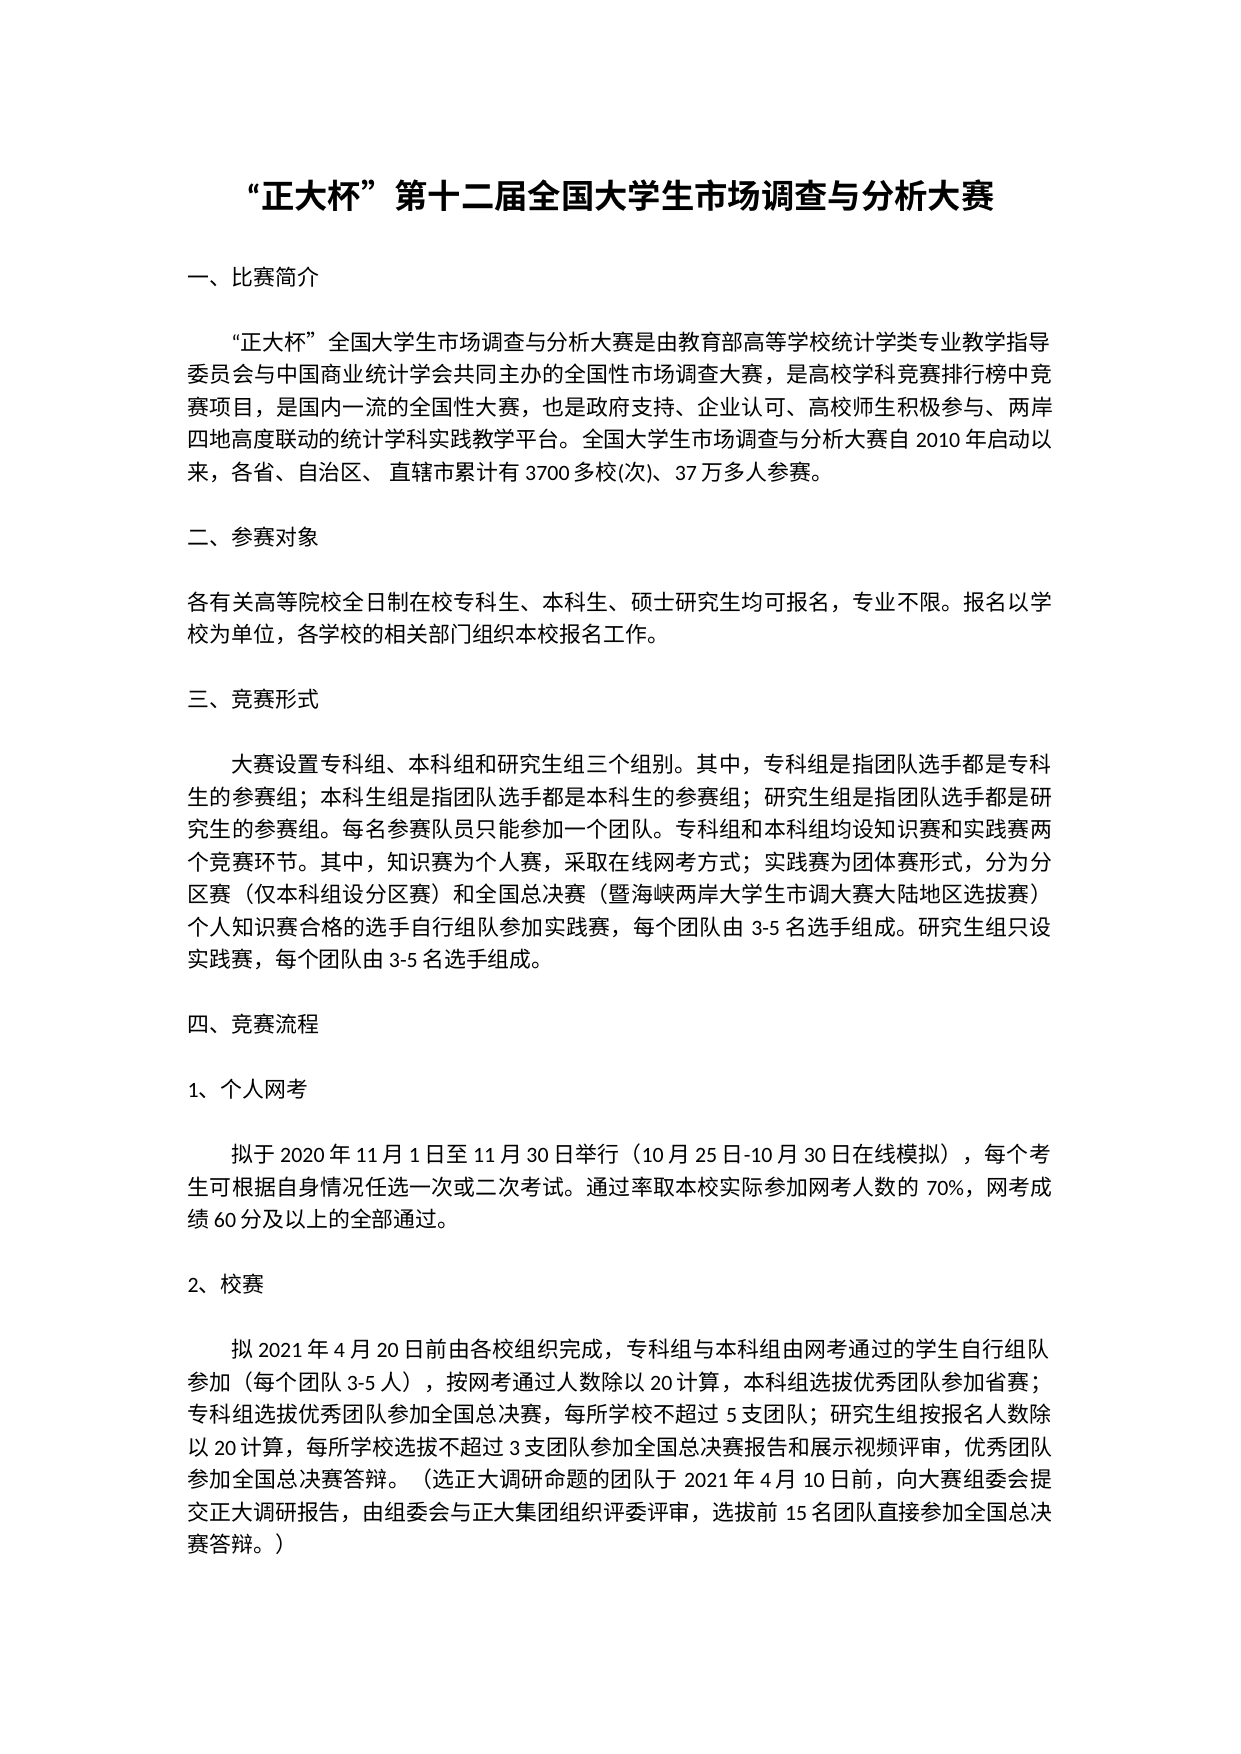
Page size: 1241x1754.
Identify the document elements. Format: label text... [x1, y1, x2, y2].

text 各有关高等院校全日制在校专科生、本科生、硕士研究生均可报名，专业不限。报名以学校为单位，各学校的相关部门组织本校报名工作。 [187, 584, 1053, 649]
text 拟2021年4月20日前由各校组织完成，专科组与本科组由网考通过的学生自行组队参加（每个团队3-5人），按网考通过人数除以20计算，本科组选拔优秀团队参加省赛；专科组选拔优秀团队参加全国总决赛，每所学校不超过5支团队；研究生组按报名人数除以20计算，每所学校选拔不超过3支团队参加全国总决赛报告和展示视频评审，优秀团队参加全国总决赛答辩。（选正大调研命题的团队于2021年4月10日前，向大赛组委会提交正大调研报告，由组委会与正大集团组织评委评审，选拔前15名团队直接参加全国总决赛答辩。） [187, 1332, 1053, 1559]
text 拟于2020年11月1日至11月30日举行（10月25日-10月30日在线模拟），每个考生可根据自身情况任选一次或二次考试。通过率取本校实际参加网考人数的70%，网考成绩60分及以上的全部通过。 [187, 1137, 1053, 1234]
text 一、比赛简介 [187, 259, 1053, 292]
text 2、校赛 [187, 1267, 1053, 1299]
text 四、竞赛流程 [187, 1007, 1053, 1039]
text “正大杯”全国大学生市场调查与分析大赛是由教育部高等学校统计学类专业教学指导委员会与中国商业统计学会共同主办的全国性市场调查大赛，是高校学科竞赛排行榜中竞赛项目，是国内一流的全国性大赛，也是政府支持、企业认可、高校师生积极参与、两岸四地高度联动的统计学科实践教学平台。全国大学生市场调查与分析大赛自 2010 年启动以来，各省、自治区、 直辖市累计有3700多校(次)、37 万多人参赛。 [187, 324, 1053, 487]
text 1、个人网考 [187, 1072, 1053, 1104]
text 大赛设置专科组、本科组和研究生组三个组别。其中，专科组是指团队选手都是专科生的参赛组；本科生组是指团队选手都是本科生的参赛组；研究生组是指团队选手都是研究生的参赛组。每名参赛队员只能参加一个团队。专科组和本科组均设知识赛和实践赛两个竞赛环节。其中，知识赛为个人赛，采取在线网考方式；实践赛为团体赛形式，分为分区赛（仅本科组设分区赛）和全国总决赛（暨海峡两岸大学生市调大赛大陆地区选拔赛）。个人知识赛合格的选手自行组队参加实践赛，每个团队由3-5名选手组成。研究生组只设实践赛，每个团队由3-5名选手组成。 [187, 747, 1053, 974]
text 三、竞赛形式 [187, 682, 1053, 714]
text 二、参赛对象 [187, 519, 1053, 552]
text “正大杯”第十二届全国大学生市场调查与分析大赛 [187, 162, 1053, 227]
